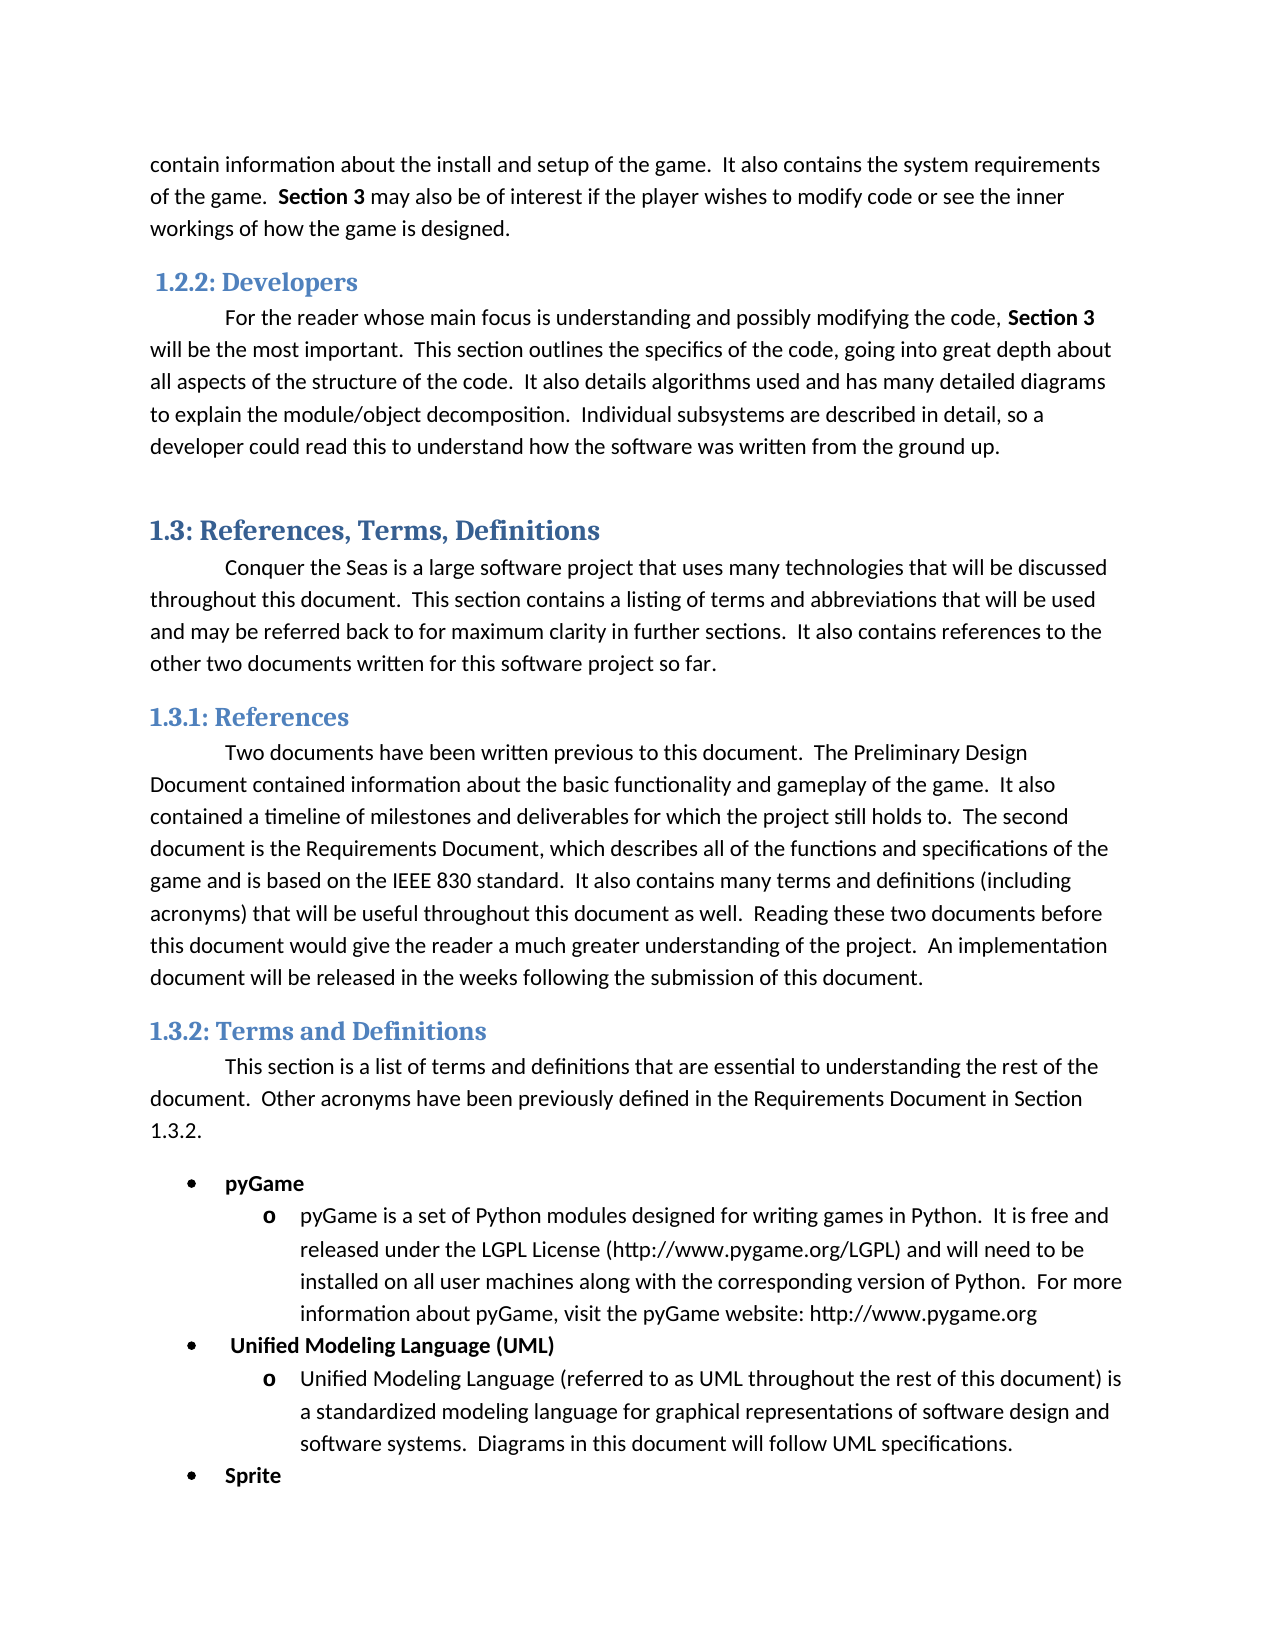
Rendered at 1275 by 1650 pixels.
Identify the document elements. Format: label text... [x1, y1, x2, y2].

subtitle 1.3: References, Terms, Definitions [150, 514, 1125, 548]
text Two documents have been written previous to this document. The Preliminary Design Document contained information about the basic functionality and gameplay of the game. It also contained a timeline of milestones and deliverables for which the project still holds to. The second document is the Requirements Document, which describes all of the functions and specifications of the game and is based on the IEEE 830 standard. It also contains many terms and definitions (including acronyms) that will be useful throughout this document as well. Reading these two documents before this document would give the reader a much greater understanding of the project. An implementation document will be released in the weeks following the submission of this document. [150, 738, 1125, 991]
list Unified Modeling Language (referred to as UML throughout the rest of this document) is a standardized modeling language for graphical representations of software design and software systems. Diagrams in this document will follow UML specifications. [262, 1364, 1125, 1457]
list pyGame [187, 1169, 1125, 1197]
list Unified Modeling Language (UML) [187, 1331, 1125, 1359]
text This section is a list of terms and definitions that are essential to understanding the rest of the document. Other acronyms have been previously defined in the Requirements Document in Section 1.3.2. [150, 1052, 1125, 1144]
text Conquer the Seas is a large software project that uses many technologies that will be discussed throughout this document. This section contains a listing of terms and abbreviations that will be used and may be referred back to for maximum clarity in further sections. It also contains references to the other two documents written for this software project so far. [150, 553, 1125, 677]
list Sprite [187, 1461, 1125, 1489]
subtitle 1.3.1: References [150, 702, 1125, 733]
list pyGame is a set of Python modules designed for writing games in Python. It is free and released under the LGPL License (http://www.pygame.org/LGPL) and will need to be installed on all user machines along with the corresponding version of Python. For more information about pyGame, visit the pyGame website: http://www.pygame.org [262, 1202, 1125, 1327]
subtitle 1.3.2: Terms and Definitions [150, 1016, 1125, 1047]
text For the reader whose main focus is understanding and possibly modifying the code, Section 3 will be the most important. This section outlines the specifics of the code, going into great depth about all aspects of the structure of the code. It also details algorithms used and has many detailed diagrams to explain the module/object decomposition. Individual subsystems are described in detail, so a developer could read this to understand how the software was written from the ground up. [150, 303, 1125, 460]
subtitle 1.2.2: Developers [150, 267, 1125, 298]
